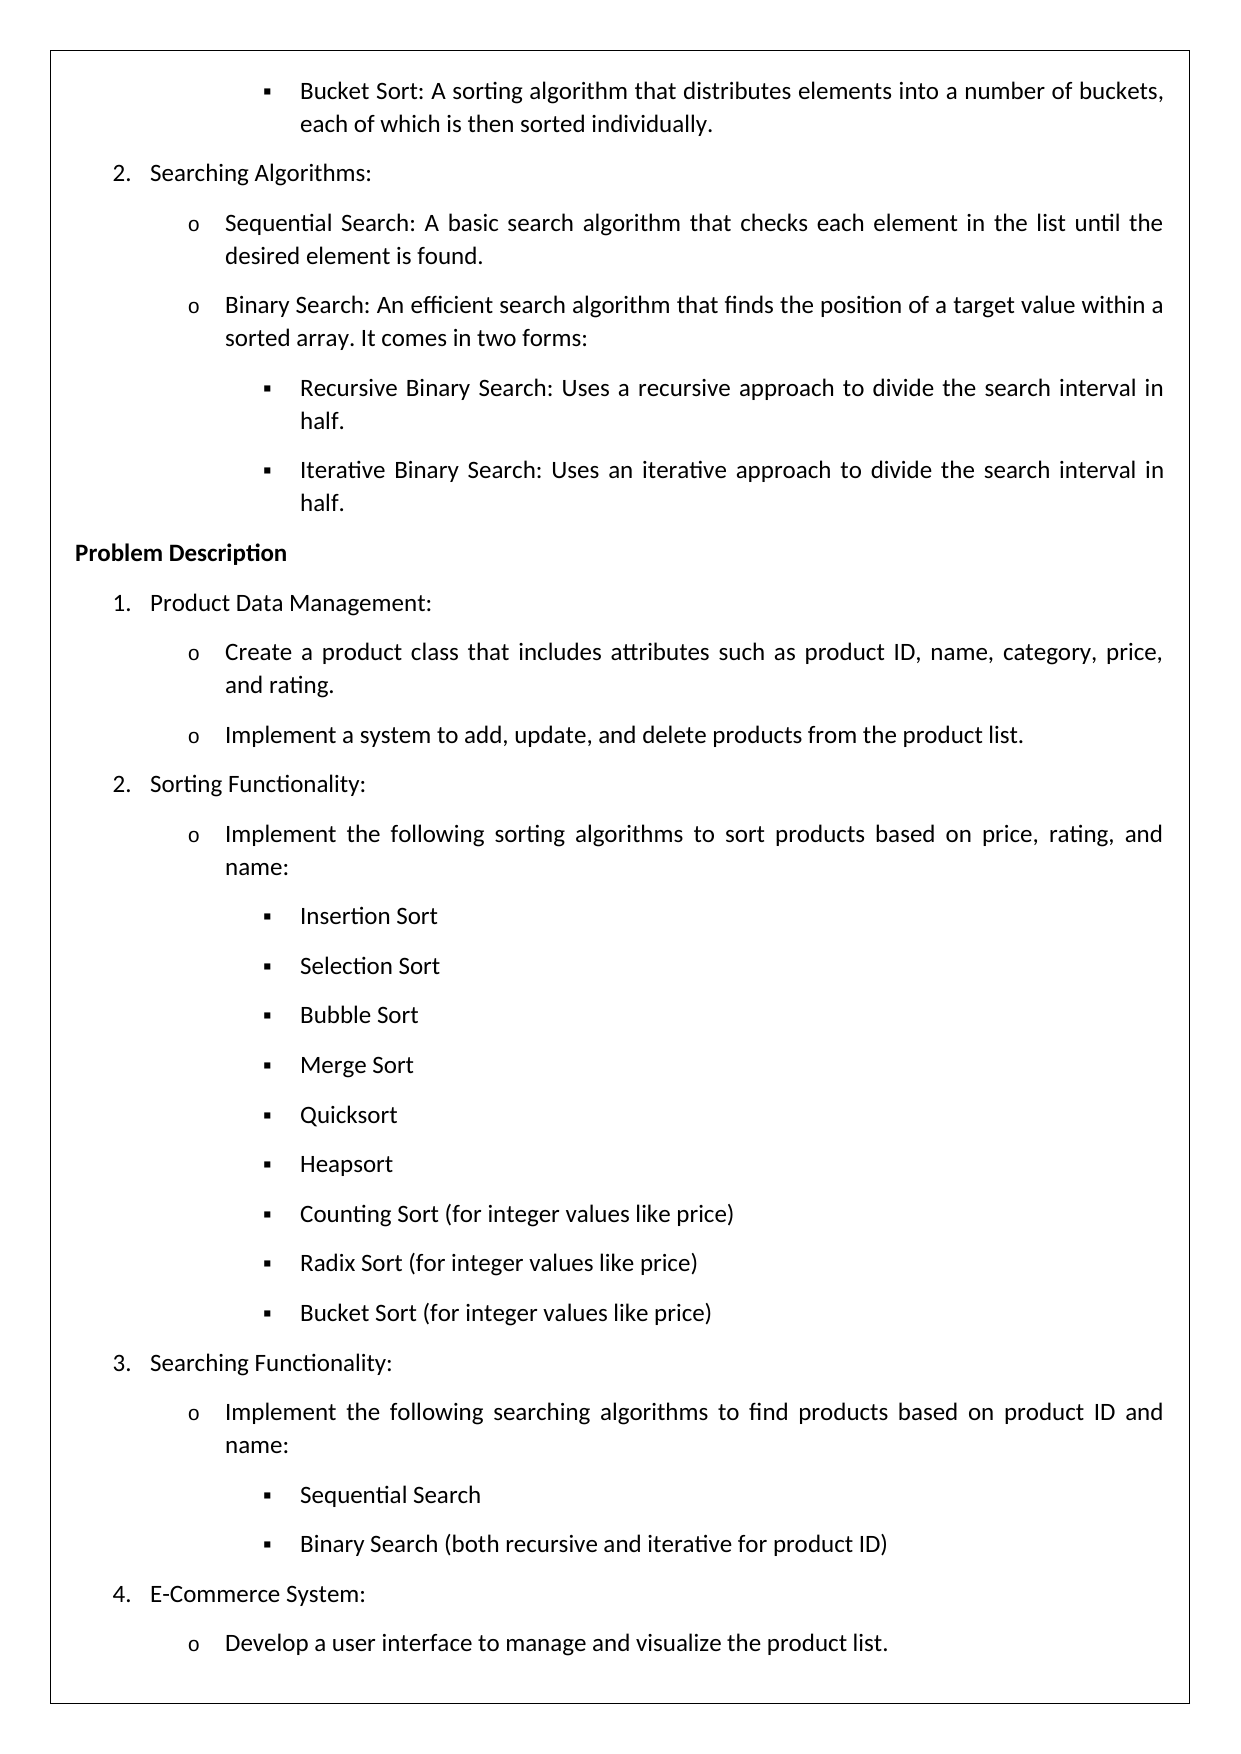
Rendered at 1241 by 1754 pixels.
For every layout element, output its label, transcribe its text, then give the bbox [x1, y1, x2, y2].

list Product Data Management: [112, 587, 1165, 617]
list Iterative Binary Search: Uses an iterative approach to divide the search interval in half. [262, 454, 1165, 518]
list Sequential Search: A basic search algorithm that checks each element in the list until the desired element is found. [187, 207, 1165, 271]
list Merge Sort [262, 1049, 1165, 1080]
list Develop a user interface to manage and visualize the product list. [187, 1627, 1165, 1658]
list Heapsort [262, 1148, 1165, 1179]
list Bucket Sort (for integer values like price) [262, 1297, 1165, 1328]
list Searching Algorithms: [112, 157, 1165, 188]
list Insertion Sort [262, 900, 1165, 931]
list Sequential Search [262, 1479, 1165, 1509]
list Implement a system to add, update, and delete products from the product list. [187, 719, 1165, 749]
text Problem Description [75, 537, 1165, 568]
list Binary Search (both recursive and iterative for product ID) [262, 1528, 1165, 1559]
list Recursive Binary Search: Uses a recursive approach to divide the search interval in half. [262, 372, 1165, 436]
list Implement the following sorting algorithms to sort products based on price, rating, and name: [187, 818, 1165, 881]
list Radix Sort (for integer values like price) [262, 1247, 1165, 1278]
list Selection Sort [262, 950, 1165, 981]
list Create a product class that includes attributes such as product ID, name, category, price, and rating. [187, 636, 1165, 700]
list Searching Functionality: [112, 1347, 1165, 1377]
list E-Commerce System: [112, 1578, 1165, 1608]
list Implement the following searching algorithms to find products based on product ID and name: [187, 1396, 1165, 1460]
list Sorting Functionality: [112, 768, 1165, 799]
list Quicksort [262, 1099, 1165, 1129]
list Bucket Sort: A sorting algorithm that distributes elements into a number of buckets, each of which is then sorted individually. [262, 75, 1165, 138]
list Bubble Sort [262, 999, 1165, 1030]
list Binary Search: An efficient search algorithm that finds the position of a target value within a sorted array. It comes in two forms: [187, 289, 1165, 353]
list Counting Sort (for integer values like price) [262, 1198, 1165, 1228]
